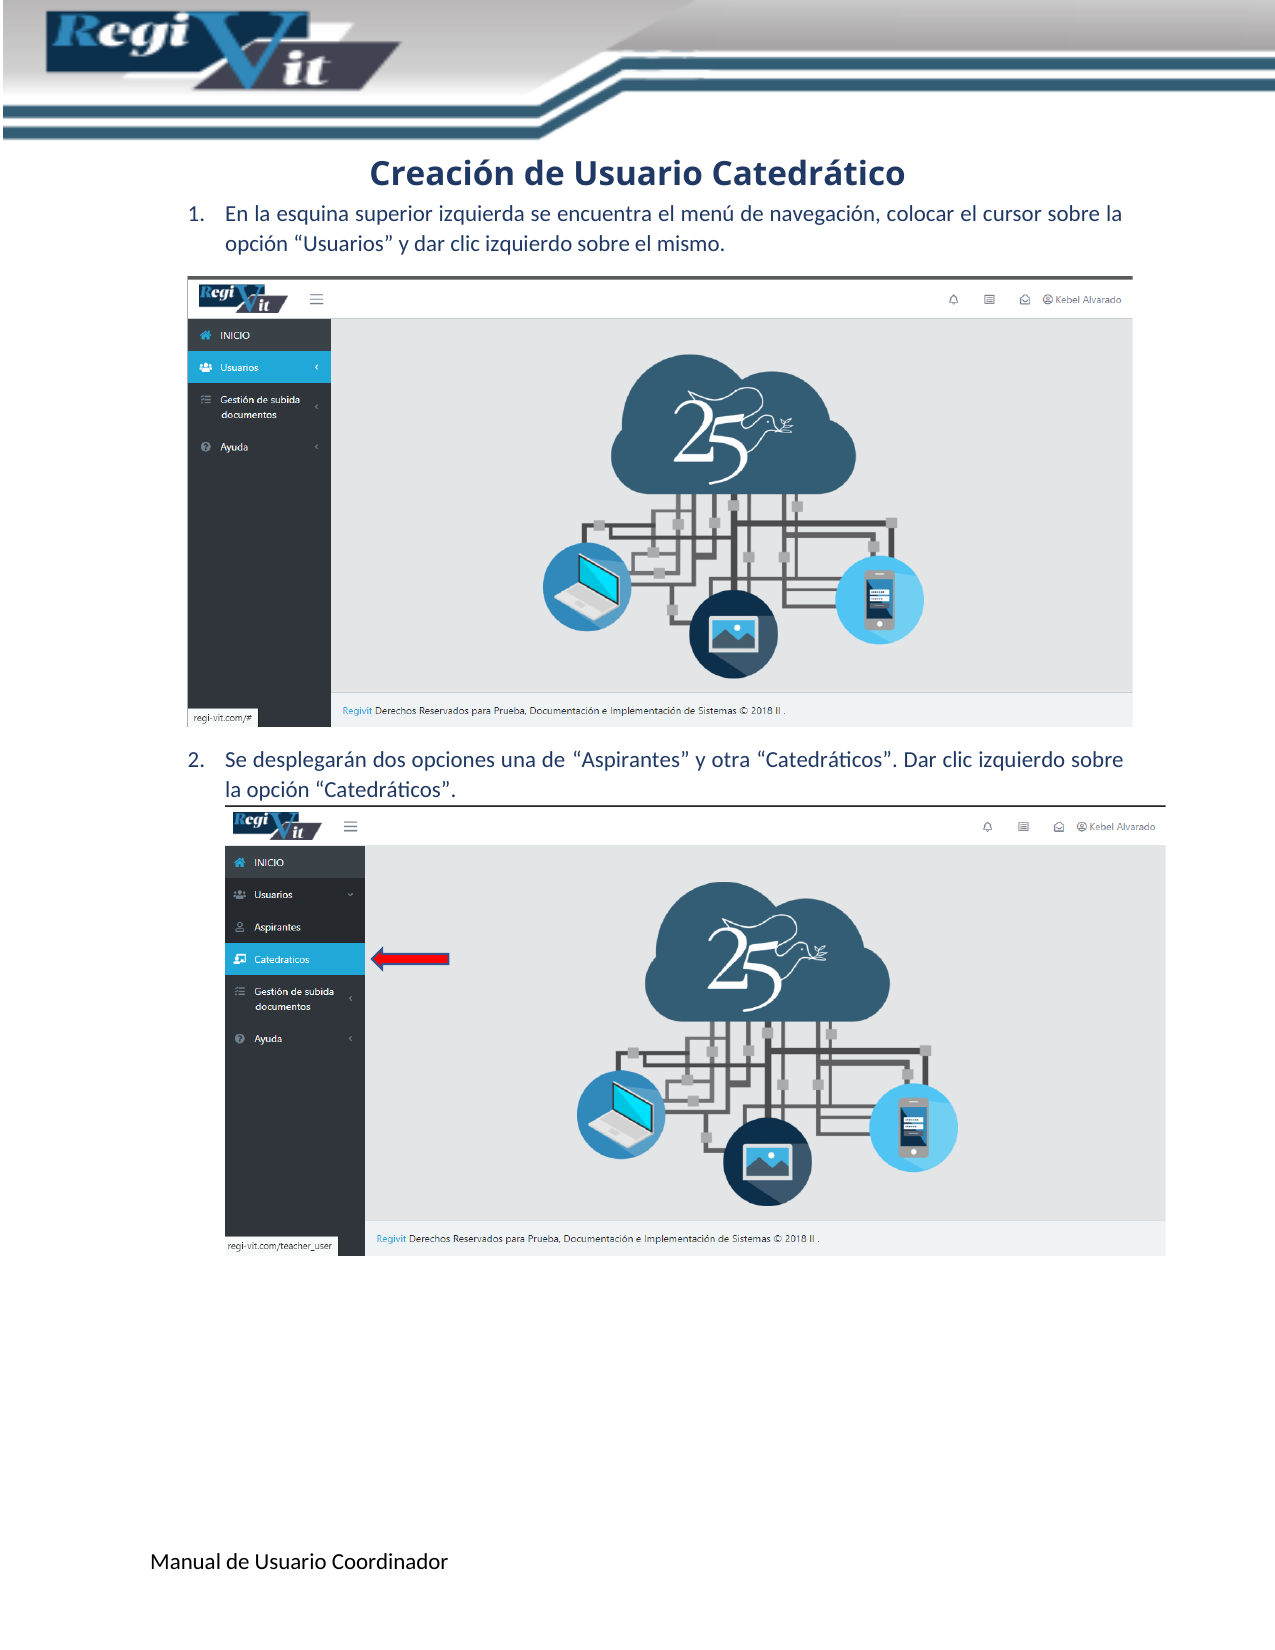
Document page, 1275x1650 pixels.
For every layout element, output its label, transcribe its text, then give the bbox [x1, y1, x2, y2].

list Se desplegarán dos opciones una de “Aspirantes” y otra “Catedráticos”. Dar clic izquierdo sobre la opción “Catedráticos”. [187, 745, 1125, 803]
subtitle Creación de Usuario Catedrático [150, 150, 1125, 195]
picture [187, 276, 1133, 727]
list En la esquina superior izquierda se encuentra el menú de navegación, colocar el cursor sobre la opción “Usuarios” y dar clic izquierdo sobre el mismo. [187, 199, 1125, 257]
picture [3, 0, 1275, 197]
picture [225, 805, 1166, 1256]
